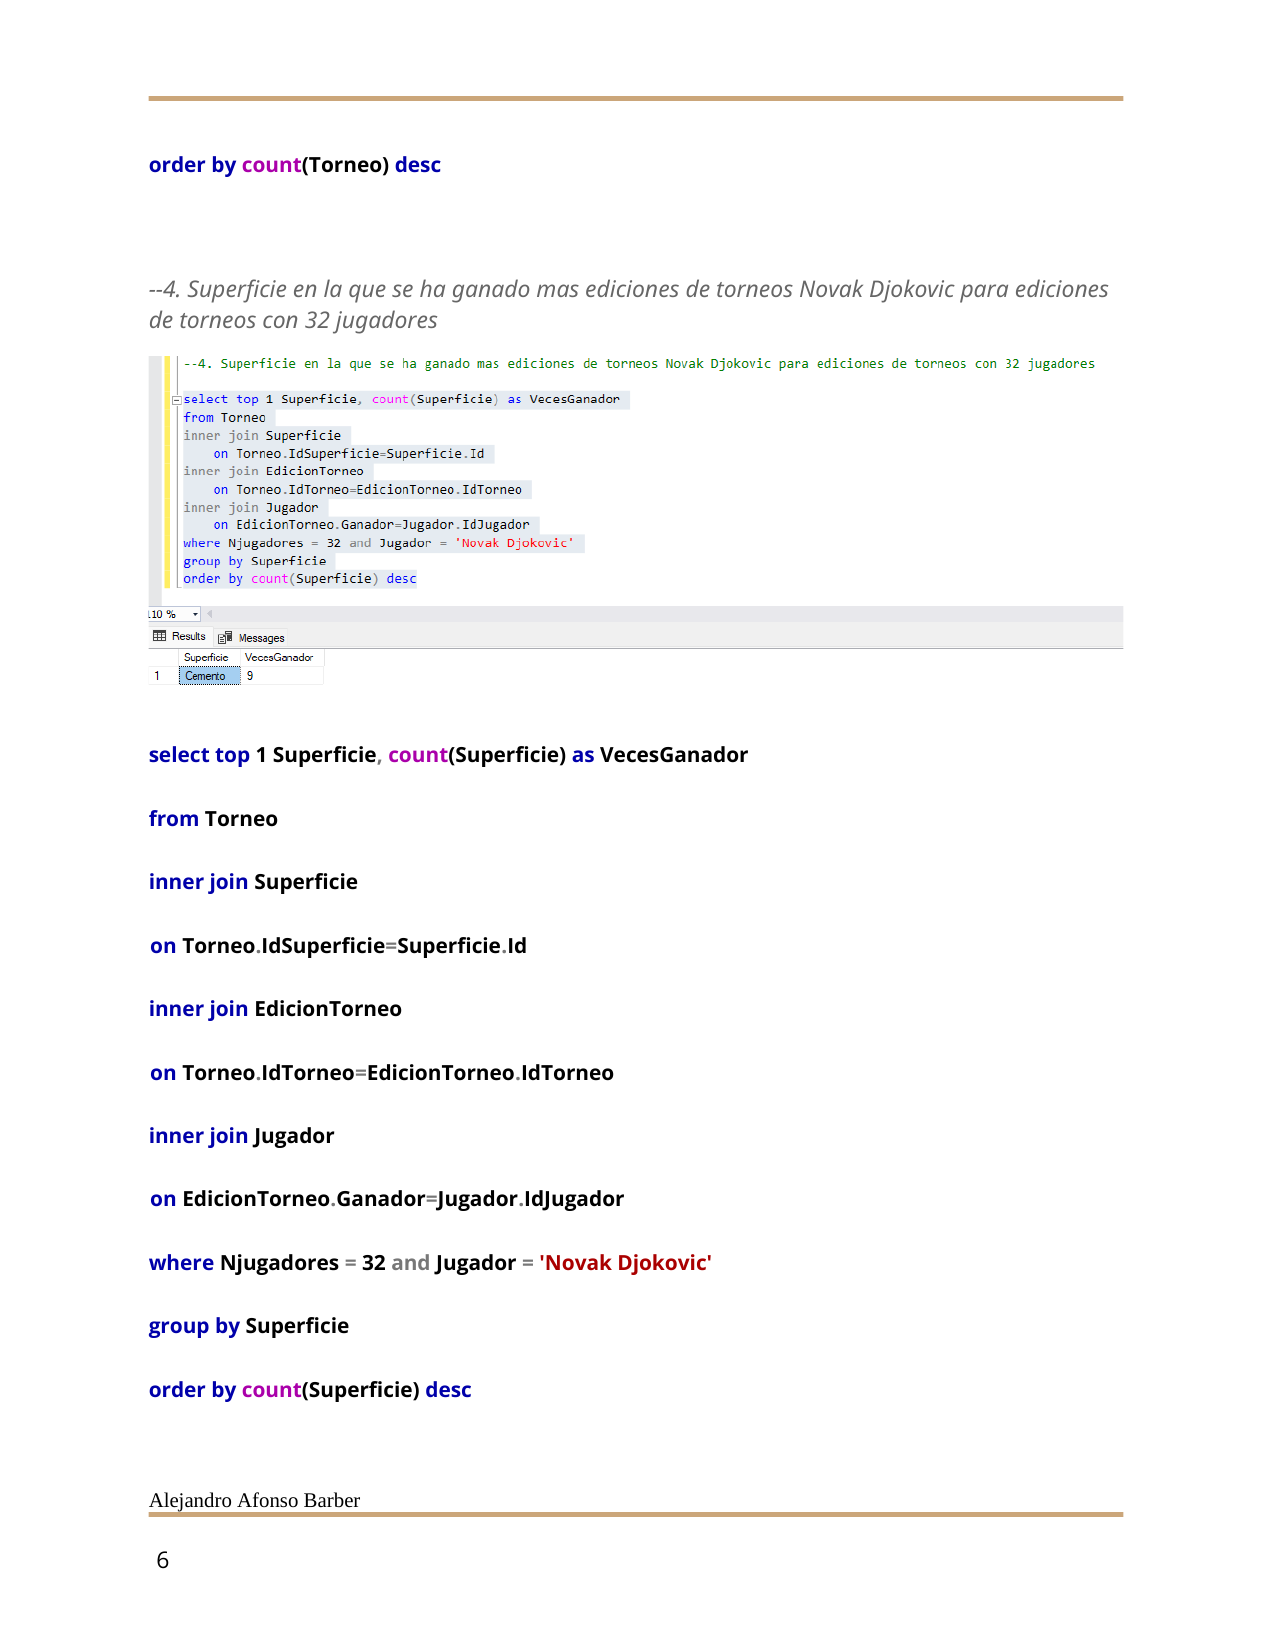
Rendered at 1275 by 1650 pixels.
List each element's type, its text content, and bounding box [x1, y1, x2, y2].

text order by count(Superficie) desc [148, 1375, 1125, 1403]
subtitle --4. Superficie en la que se ha ganado mas ediciones de torneos Novak Djokovic para ediciones de torneos con 32 jugadores [148, 273, 1125, 335]
picture [148, 356, 1124, 704]
picture [148, 96, 1124, 101]
picture [148, 1512, 1124, 1517]
text where Njugadores = 32 and Jugador = 'Novak Djokovic' [148, 1248, 1125, 1276]
text inner join Superficie [148, 867, 1125, 896]
text from Torneo [148, 804, 1125, 832]
text on Torneo.IdTorneo=EdicionTorneo.IdTorneo [148, 1058, 1125, 1086]
text inner join EdicionTorneo [148, 994, 1125, 1023]
text on EdicionTorneo.Ganador=Jugador.IdJugador [148, 1184, 1125, 1213]
text order by count(Torneo) desc [148, 150, 1125, 178]
text group by Superficie [148, 1311, 1125, 1340]
text inner join Jugador [148, 1121, 1125, 1149]
text select top 1 Superficie, count(Superficie) as VecesGanador [148, 740, 1125, 769]
text on Torneo.IdSuperficie=Superficie.Id [148, 931, 1125, 959]
